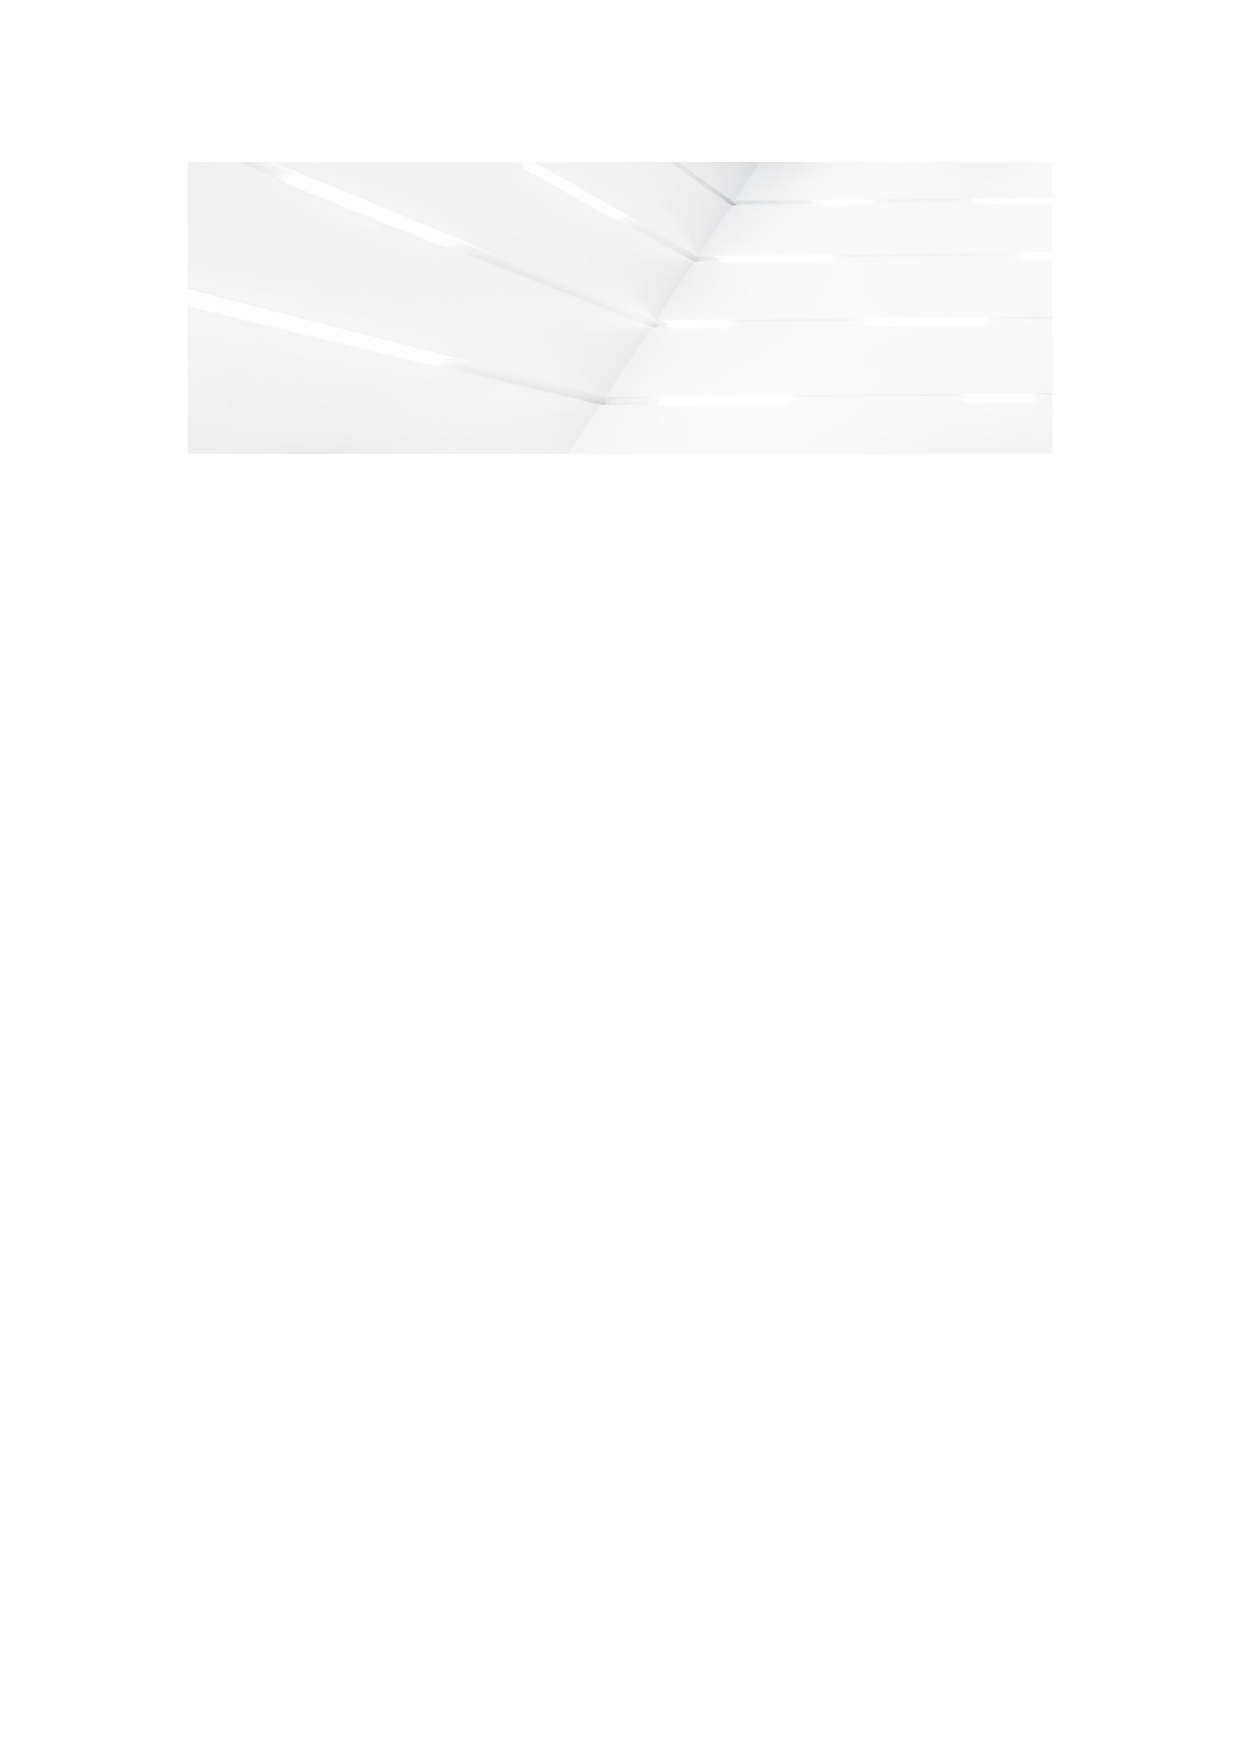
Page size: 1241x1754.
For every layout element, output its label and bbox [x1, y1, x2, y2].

picture [187, 162, 1053, 454]
